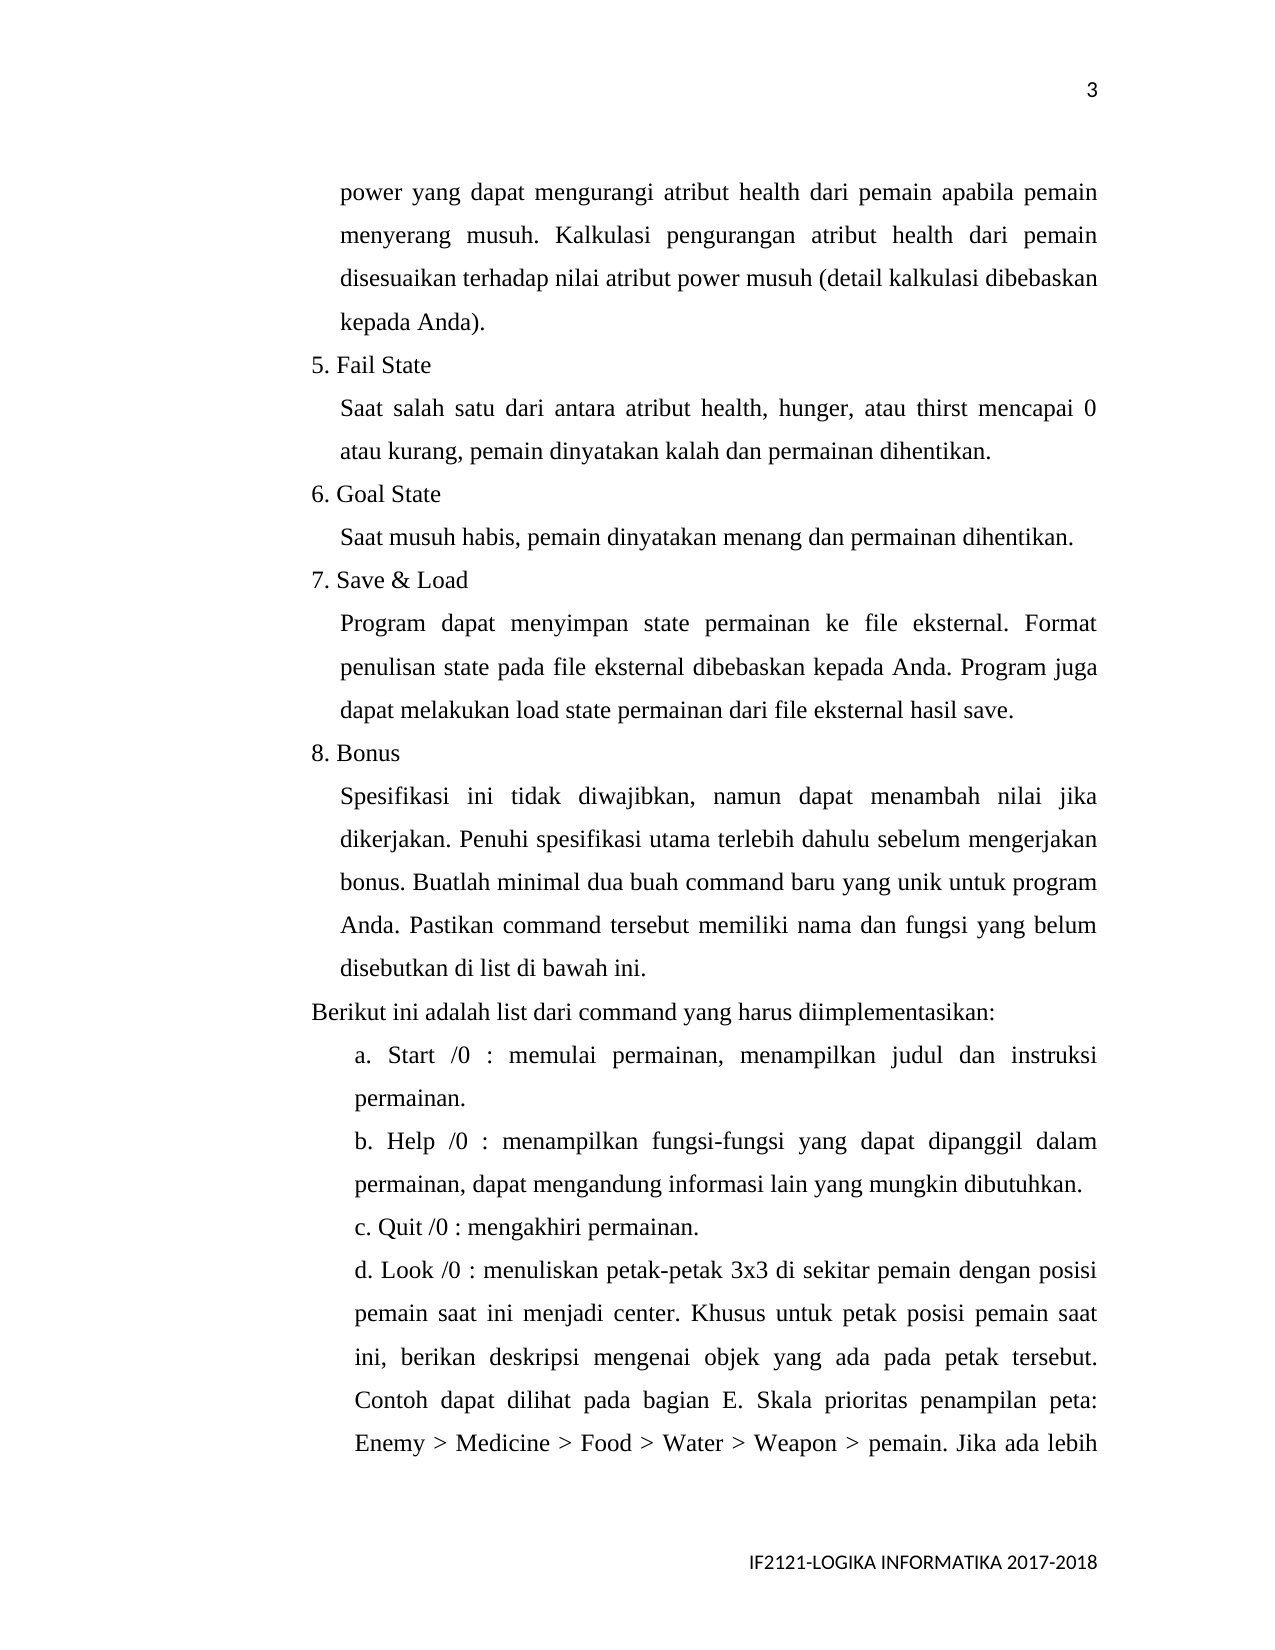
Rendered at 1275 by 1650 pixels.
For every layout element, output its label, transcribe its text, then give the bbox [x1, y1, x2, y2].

list Saat musuh habis, pemain dinyatakan menang dan permainan dihentikan. [340, 522, 1098, 551]
list c. Quit /0 : mengakhiri permainan. [354, 1212, 1098, 1241]
list 5. Fail State [311, 350, 1098, 378]
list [354, 1255, 1098, 1457]
list 8. Bonus [311, 738, 1098, 767]
list Saat salah satu dari antara atribut health, hunger, atau thirst mencapai 0 atau kurang, pemain dinyatakan kalah dan permainan dihentikan. [340, 393, 1098, 465]
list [340, 177, 1098, 335]
list 7. Save & Load [311, 565, 1098, 594]
list a. Start /0 : memulai permainan, menampilkan judul dan instruksi permainan. [354, 1040, 1098, 1112]
list Spesifikasi ini tidak diwajibkan, namun dapat menambah nilai jika dikerjakan. Penuhi spesifikasi utama terlebih dahulu sebelum mengerjakan bonus. Buatlah minimal dua buah command baru yang unik untuk program Anda. Pastikan command tersebut memiliki nama dan fungsi yang belum disebutkan di list di bawah ini. [340, 781, 1098, 982]
list Program dapat menyimpan state permainan ke file eksternal. Format penulisan state pada file eksternal dibebaskan kepada Anda. Program juga dapat melakukan load state permainan dari file eksternal hasil save. [340, 608, 1098, 723]
list Berikut ini adalah list dari command yang harus diimplementasikan: [311, 997, 1098, 1025]
list 6. Goal State [311, 479, 1098, 508]
list b. Help /0 : menampilkan fungsi-fungsi yang dapat dipanggil dalam permainan, dapat mengandung informasi lain yang mungkin dibutuhkan. [354, 1126, 1098, 1198]
